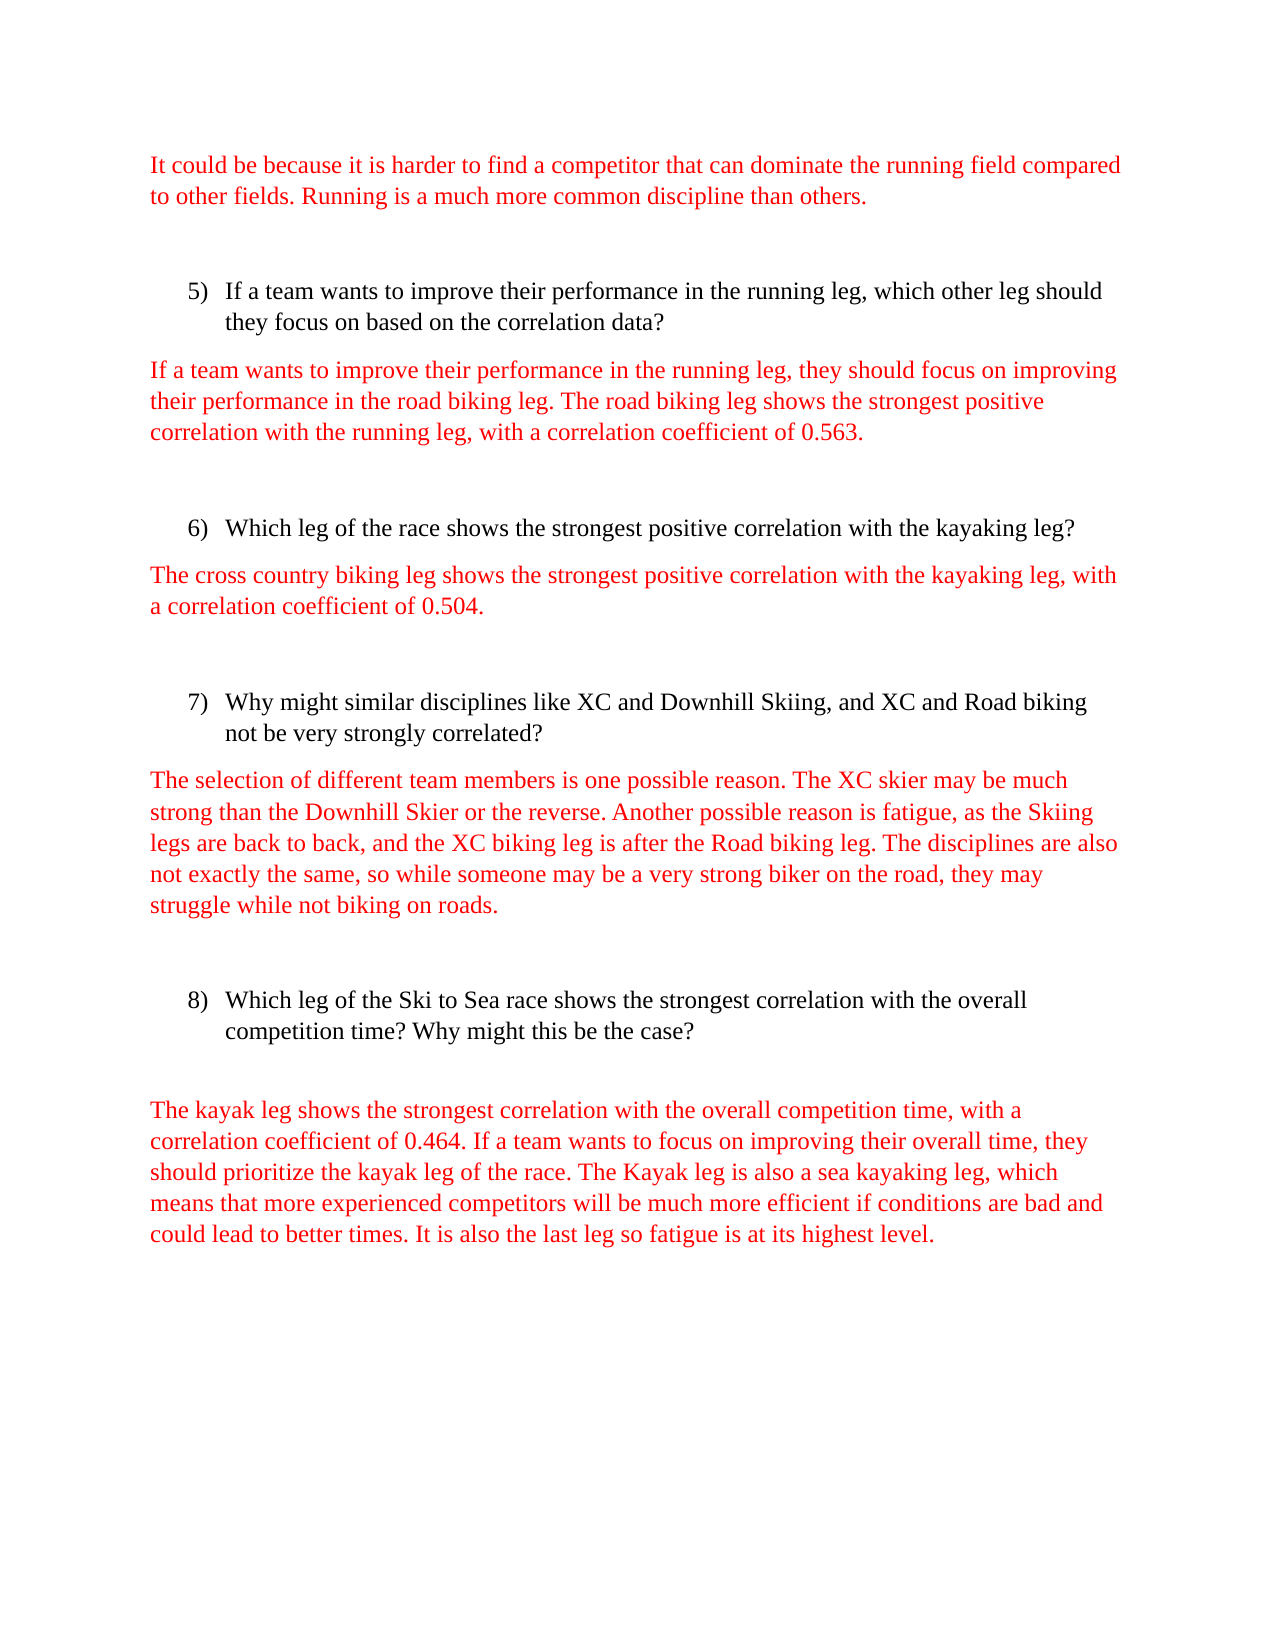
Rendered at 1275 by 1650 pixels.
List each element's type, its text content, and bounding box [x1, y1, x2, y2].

text It could be because it is harder to find a competitor that can dominate the running field compared to other fields. Running is a much more common discipline than others. [150, 150, 1125, 210]
text If a team wants to improve their performance in the running leg, they should focus on improving their performance in the road biking leg. The road biking leg shows the strongest positive correlation with the running leg, with a correlation coefficient of 0.563. [150, 355, 1125, 446]
text The selection of different team members is one possible reason. The XC skier may be much strong than the Downhill Skier or the reverse. Another possible reason is fatigue, as the Skiing legs are back to back, and the XC biking leg is after the Road biking leg. The disciplines are also not exactly the same, so while someone may be a very strong biker on the road, they may struggle while not biking on roads. [150, 766, 1125, 918]
list Which leg of the race shows the strongest positive correlation with the kayaking leg? [187, 513, 1125, 541]
list Which leg of the Ski to Sea race shows the strongest correlation with the overall competition time? Why might this be the case? [187, 985, 1125, 1045]
list If a team wants to improve their performance in the running leg, which other leg should they focus on based on the correlation data? [187, 276, 1125, 336]
text The cross country biking leg shows the strongest positive correlation with the kayaking leg, with a correlation coefficient of 0.504. [150, 560, 1125, 620]
text The kayak leg shows the strongest correlation with the overall competition time, with a correlation coefficient of 0.464. If a team wants to focus on improving their overall time, they should prioritize the kayak leg of the race. The Kayak leg is also a sea kayaking leg, which means that more experienced competitors will be much more efficient if conditions are bad and could lead to better times. It is also the last leg so fatigue is at its highest level. [150, 1095, 1125, 1248]
list Why might similar disciplines like XC and Downhill Skiing, and XC and Road biking not be very strongly correlated? [187, 687, 1125, 747]
